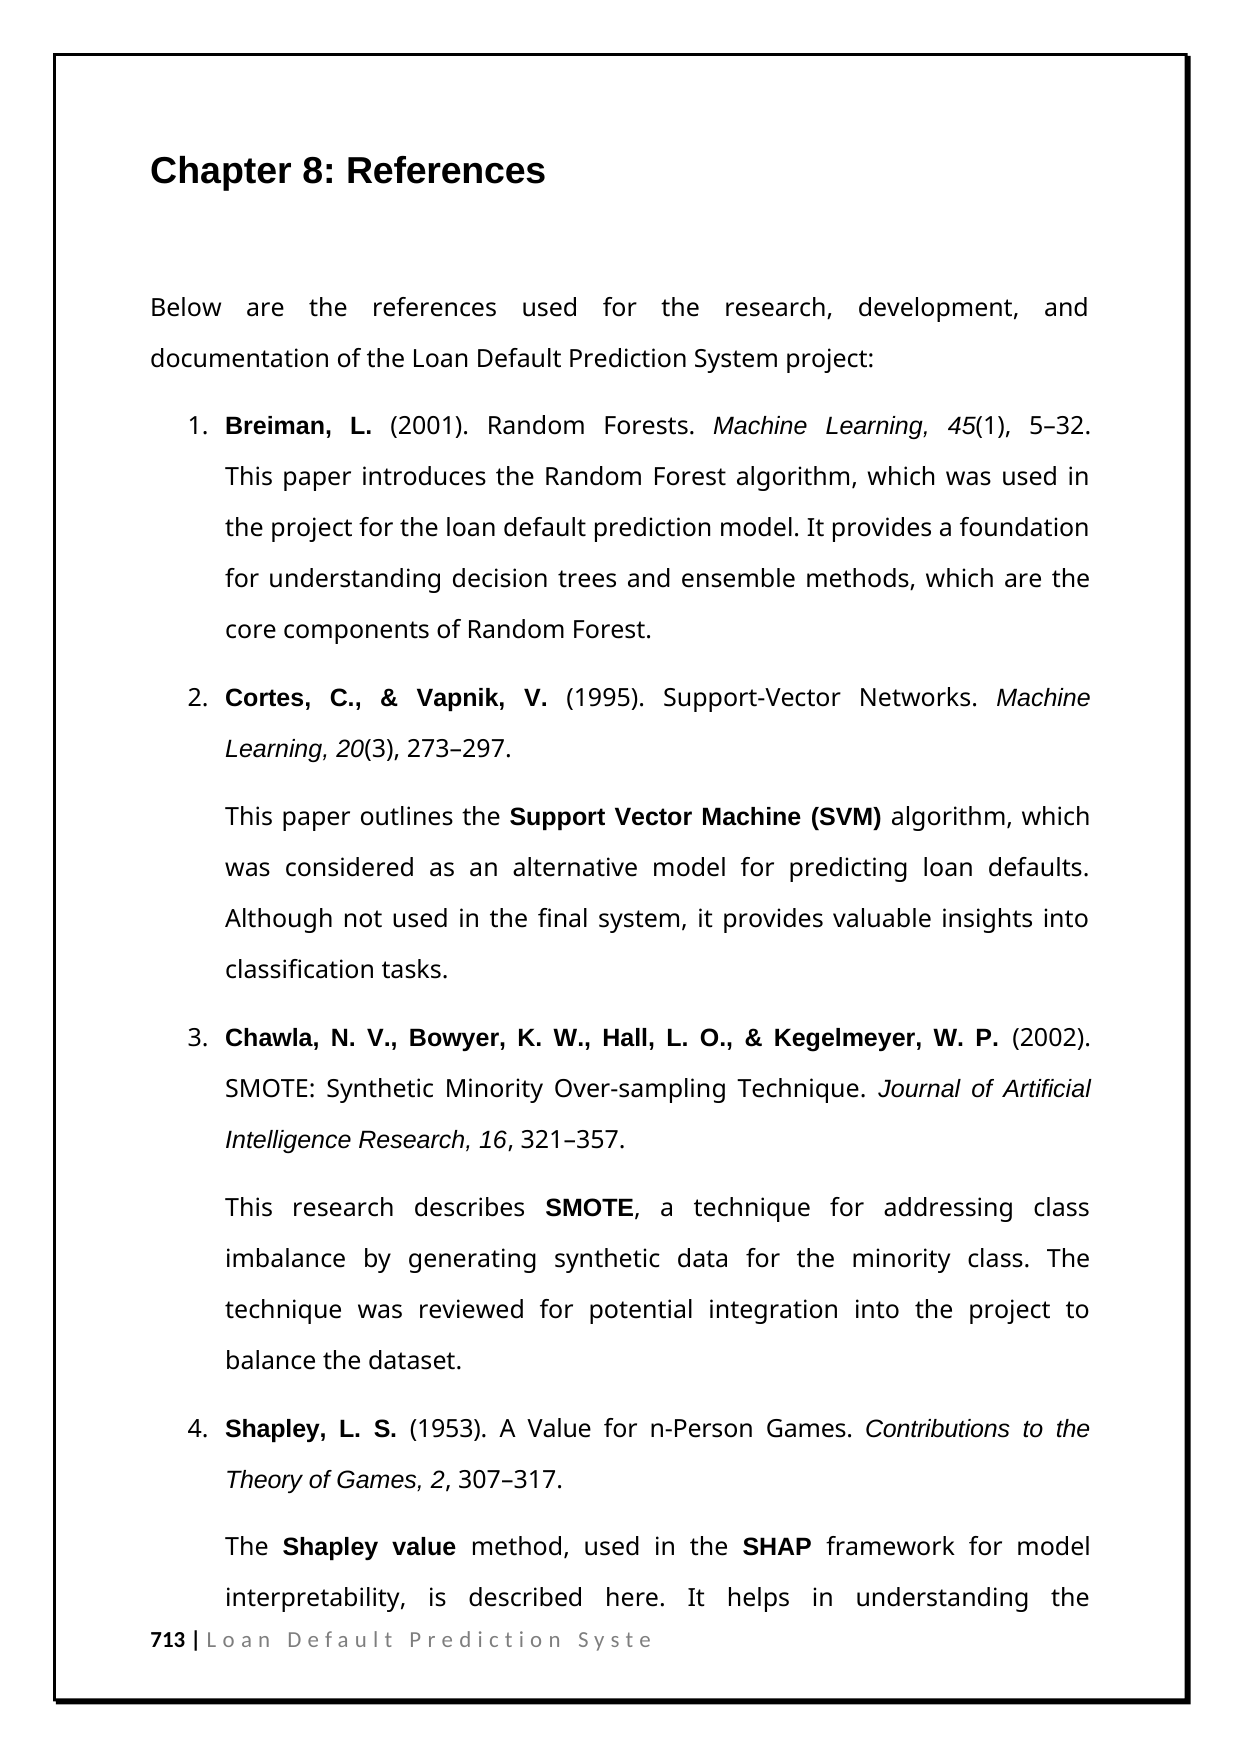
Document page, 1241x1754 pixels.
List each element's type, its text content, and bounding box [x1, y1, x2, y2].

list Breiman, L. (2001). Random Forests. Machine Learning, 45(1), 5–32. This paper introduces the Random Forest algorithm, which was used in the project for the loan default prediction model. It provides a foundation for understanding decision trees and ensemble methods, which are the core components of Random Forest. [187, 408, 1091, 646]
subtitle Chapter 8: References [150, 148, 1107, 191]
list Cortes, C., & Vapnik, V. (1995). Support-Vector Networks. Machine Learning, 20(3), 273–297. [187, 680, 1091, 765]
text This paper outlines the Support Vector Machine (SVM) algorithm, which was considered as an alternative model for predicting loan defaults. Although not used in the final system, it provides valuable insights into classification tasks. [225, 799, 1091, 986]
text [225, 1529, 1091, 1614]
list Chawla, N. V., Bowyer, K. W., Hall, L. O., & Kegelmeyer, W. P. (2002). SMOTE: Synthetic Minority Over-sampling Technique. Journal of Artificial Intelligence Research, 16, 321–357. [187, 1019, 1091, 1156]
list Shapley, L. S. (1953). A Value for n-Person Games. Contributions to the Theory of Games, 2, 307–317. [187, 1410, 1091, 1495]
text Below are the references used for the research, development, and documentation of the Loan Default Prediction System project: [150, 289, 1089, 374]
text This research describes SMOTE, a technique for addressing class imbalance by generating synthetic data for the minority class. The technique was reviewed for potential integration into the project to balance the dataset. [225, 1189, 1090, 1377]
